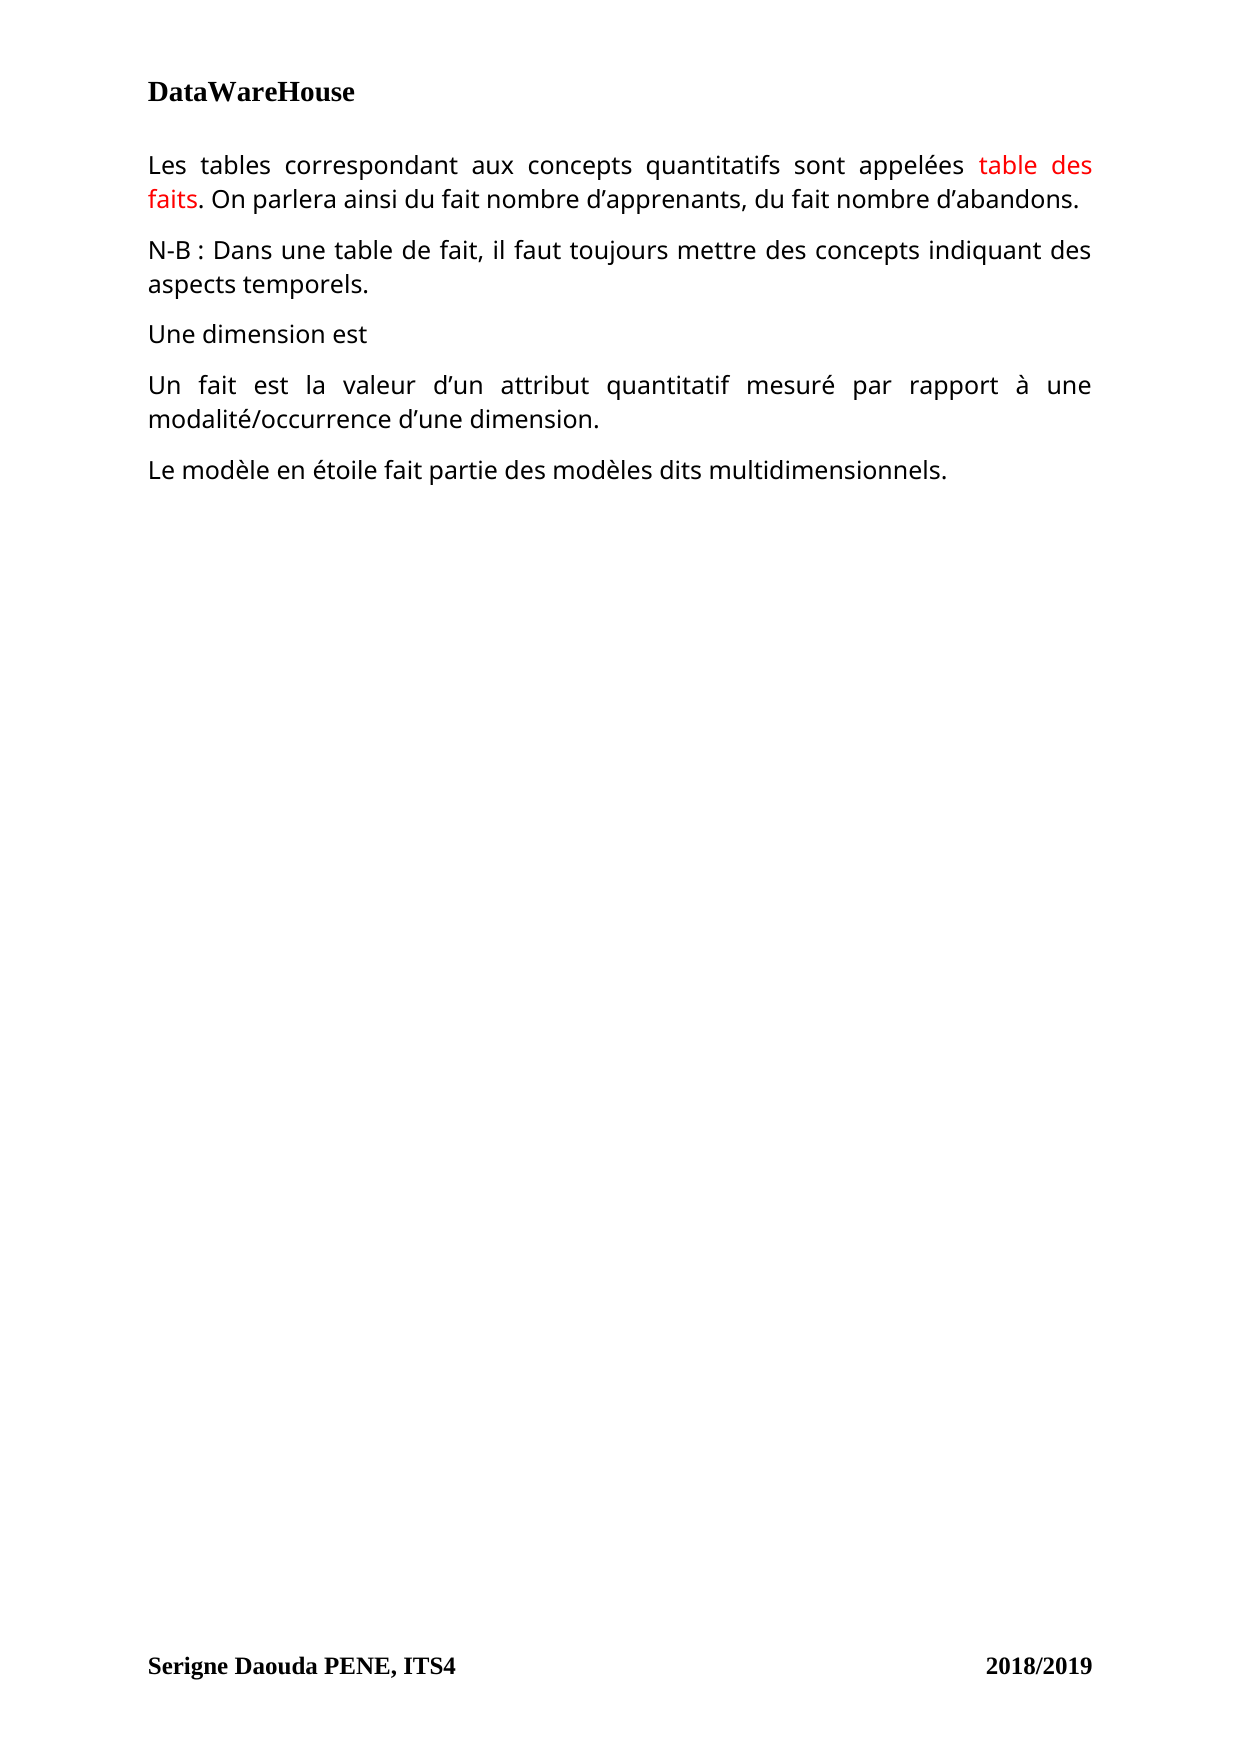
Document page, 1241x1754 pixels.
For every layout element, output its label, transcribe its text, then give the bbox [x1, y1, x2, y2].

text Le modèle en étoile fait partie des modèles dits multidimensionnels. [148, 453, 1093, 487]
text N-B : Dans une table de fait, il faut toujours mettre des concepts indiquant des aspects temporels. [148, 232, 1093, 301]
text Un fait est la valeur d’un attribut quantitatif mesuré par rapport à une modalité/occurrence d’une dimension. [148, 368, 1093, 436]
text Une dimension est [148, 317, 1093, 351]
text Les tables correspondant aux concepts quantitatifs sont appelées table des faits. On parlera ainsi du fait nombre d’apprenants, du fait nombre d’abandons. [148, 148, 1093, 216]
